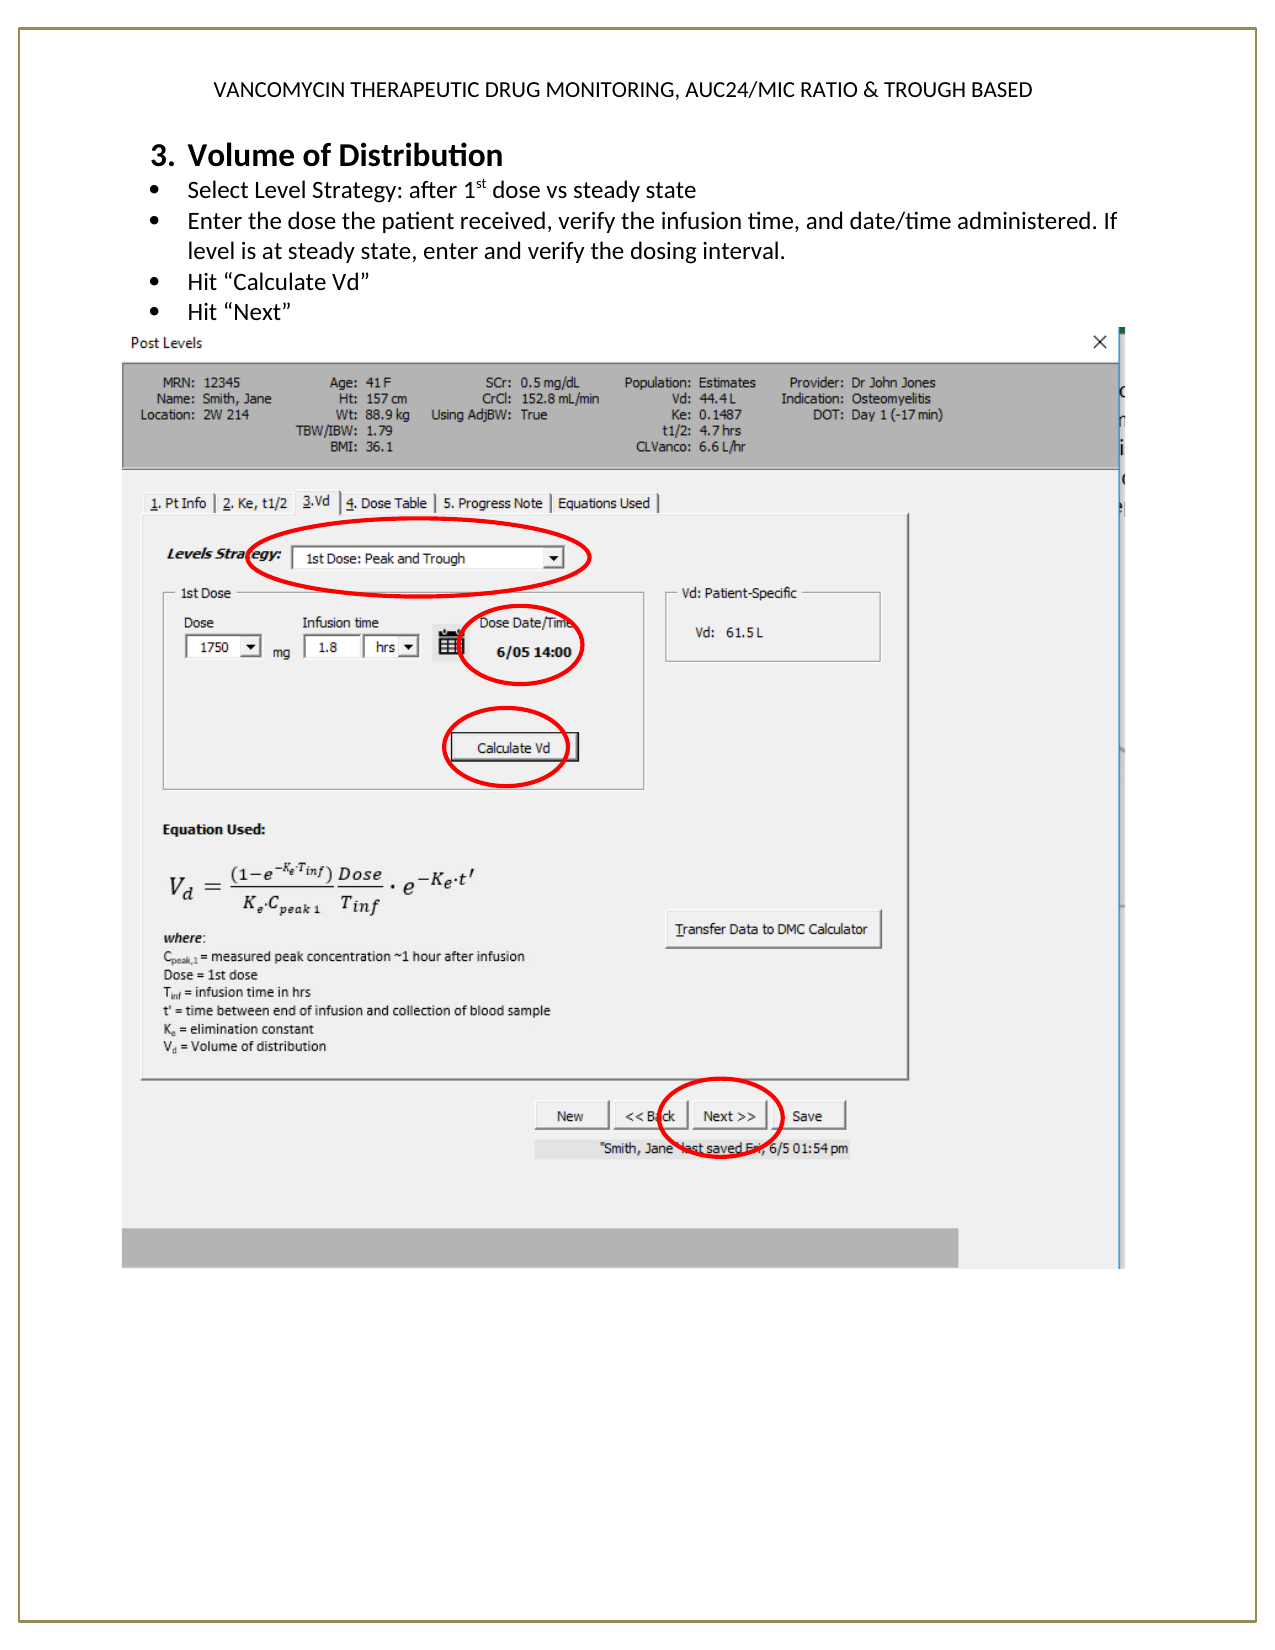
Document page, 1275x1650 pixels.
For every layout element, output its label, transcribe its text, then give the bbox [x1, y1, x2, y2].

list Volume of Distribution [150, 134, 1134, 174]
list Select Level Strategy: after 1st dose vs steady state [150, 174, 1134, 205]
list Hit “Next” [150, 297, 1134, 327]
list Enter the dose the patient received, verify the infusion time, and date/time administered. If level is at steady state, enter and verify the dosing interval. [150, 205, 1134, 266]
picture [121, 327, 1125, 1269]
list Hit “Calculate Vd” [150, 266, 1134, 297]
